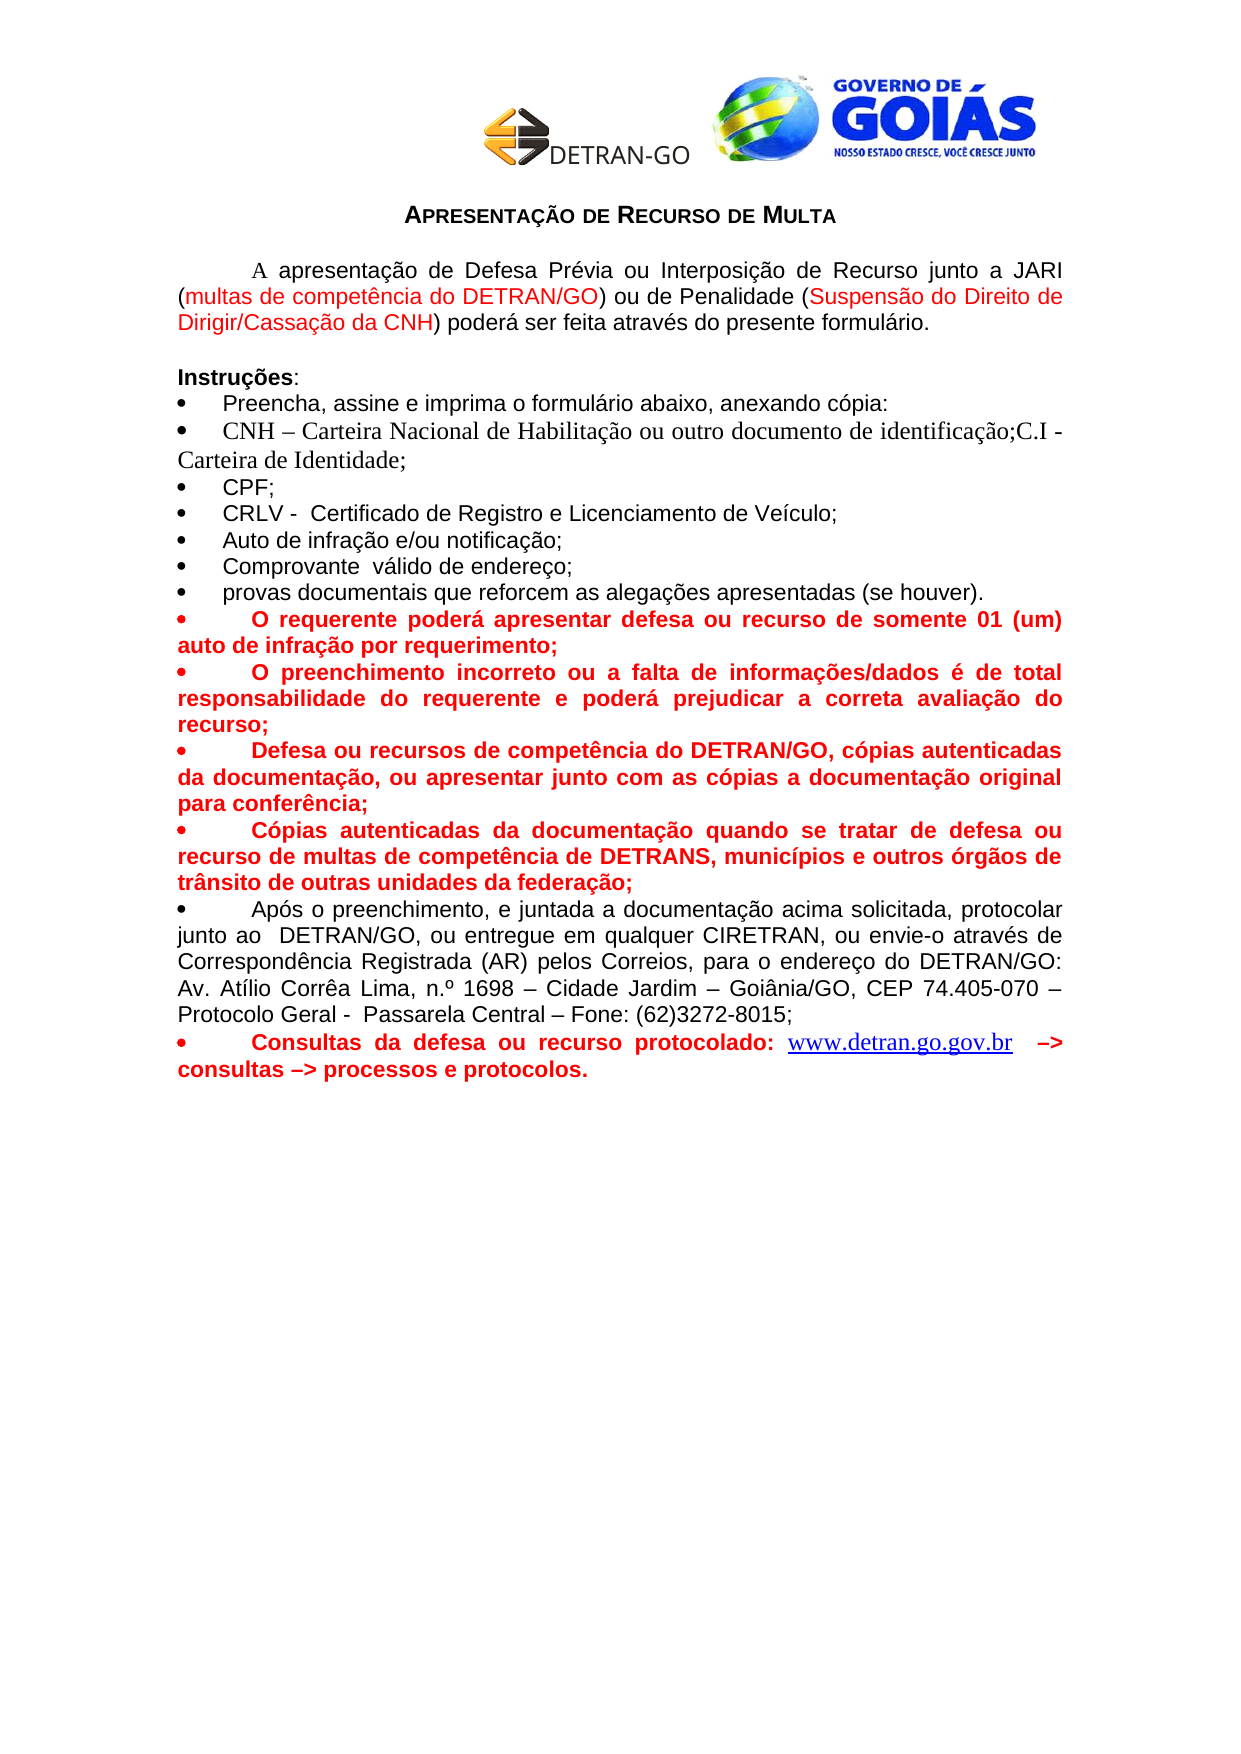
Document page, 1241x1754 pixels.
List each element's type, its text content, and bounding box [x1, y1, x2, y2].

list CNH – Carteira Nacional de Habilitação ou outro documento de identificação;C.I - Carteira de Identidade; [177, 416, 1063, 474]
list CPF; [177, 474, 1063, 500]
list provas documentais que reforcem as alegações apresentadas (se houver). [177, 579, 1063, 606]
picture [710, 73, 1042, 165]
list Cópias autenticadas da documentação quando se tratar de defesa ou recurso de multas de competência de DETRANS, municípios e outros órgãos de trânsito de outras unidades da federação; [177, 817, 1063, 896]
picture [484, 108, 549, 165]
text A apresentação de Defesa Prévia ou Interposição de Recurso junto a JARI (multas de competência do DETRAN/GO) ou de Penalidade (Suspensão do Direito de Dirigir/Cassação da CNH) poderá ser feita através do presente formulário. [177, 257, 1063, 336]
list Após o preenchimento, e juntada a documentação acima solicitada, protocolar junto ao DETRAN/GO, ou entregue em qualquer CIRETRAN, ou envie-o através de Correspondência Registrada (AR) pelos Correios, para o endereço do DETRAN/GO: Av. Atílio Corrêa Lima, n.º 1698 – Cidade Jardim – Goiânia/GO, CEP 74.405-070 – Protocolo Geral - Passarela Central – Fone: (62)3272-8015; [177, 896, 1063, 1027]
list Defesa ou recursos de competência do DETRAN/GO, cópias autenticadas da documentação, ou apresentar junto com as cópias a documentação original para conferência; [177, 737, 1063, 817]
list Comprovante válido de endereço; [177, 553, 1063, 579]
text Apresentação de Recurso de Multa [177, 200, 1063, 228]
list CRLV - Certificado de Registro e Licenciamento de Veículo; [177, 500, 1063, 527]
text Instruções: [177, 364, 1063, 390]
list O requerente poderá apresentar defesa ou recurso de somente 01 (um) auto de infração por requerimento; [177, 606, 1063, 658]
list Preencha, assine e imprima o formulário abaixo, anexando cópia: [177, 390, 1063, 416]
list Auto de infração e/ou notificação; [177, 527, 1063, 553]
list O preenchimento incorreto ou a falta de informações/dados é de total responsabilidade do requerente e poderá prejudicar a correta avaliação do recurso; [177, 658, 1063, 737]
list Consultas da defesa ou recurso protocolado: www.detran.go.gov.br –> consultas –> processos e protocolos. [177, 1027, 1063, 1082]
